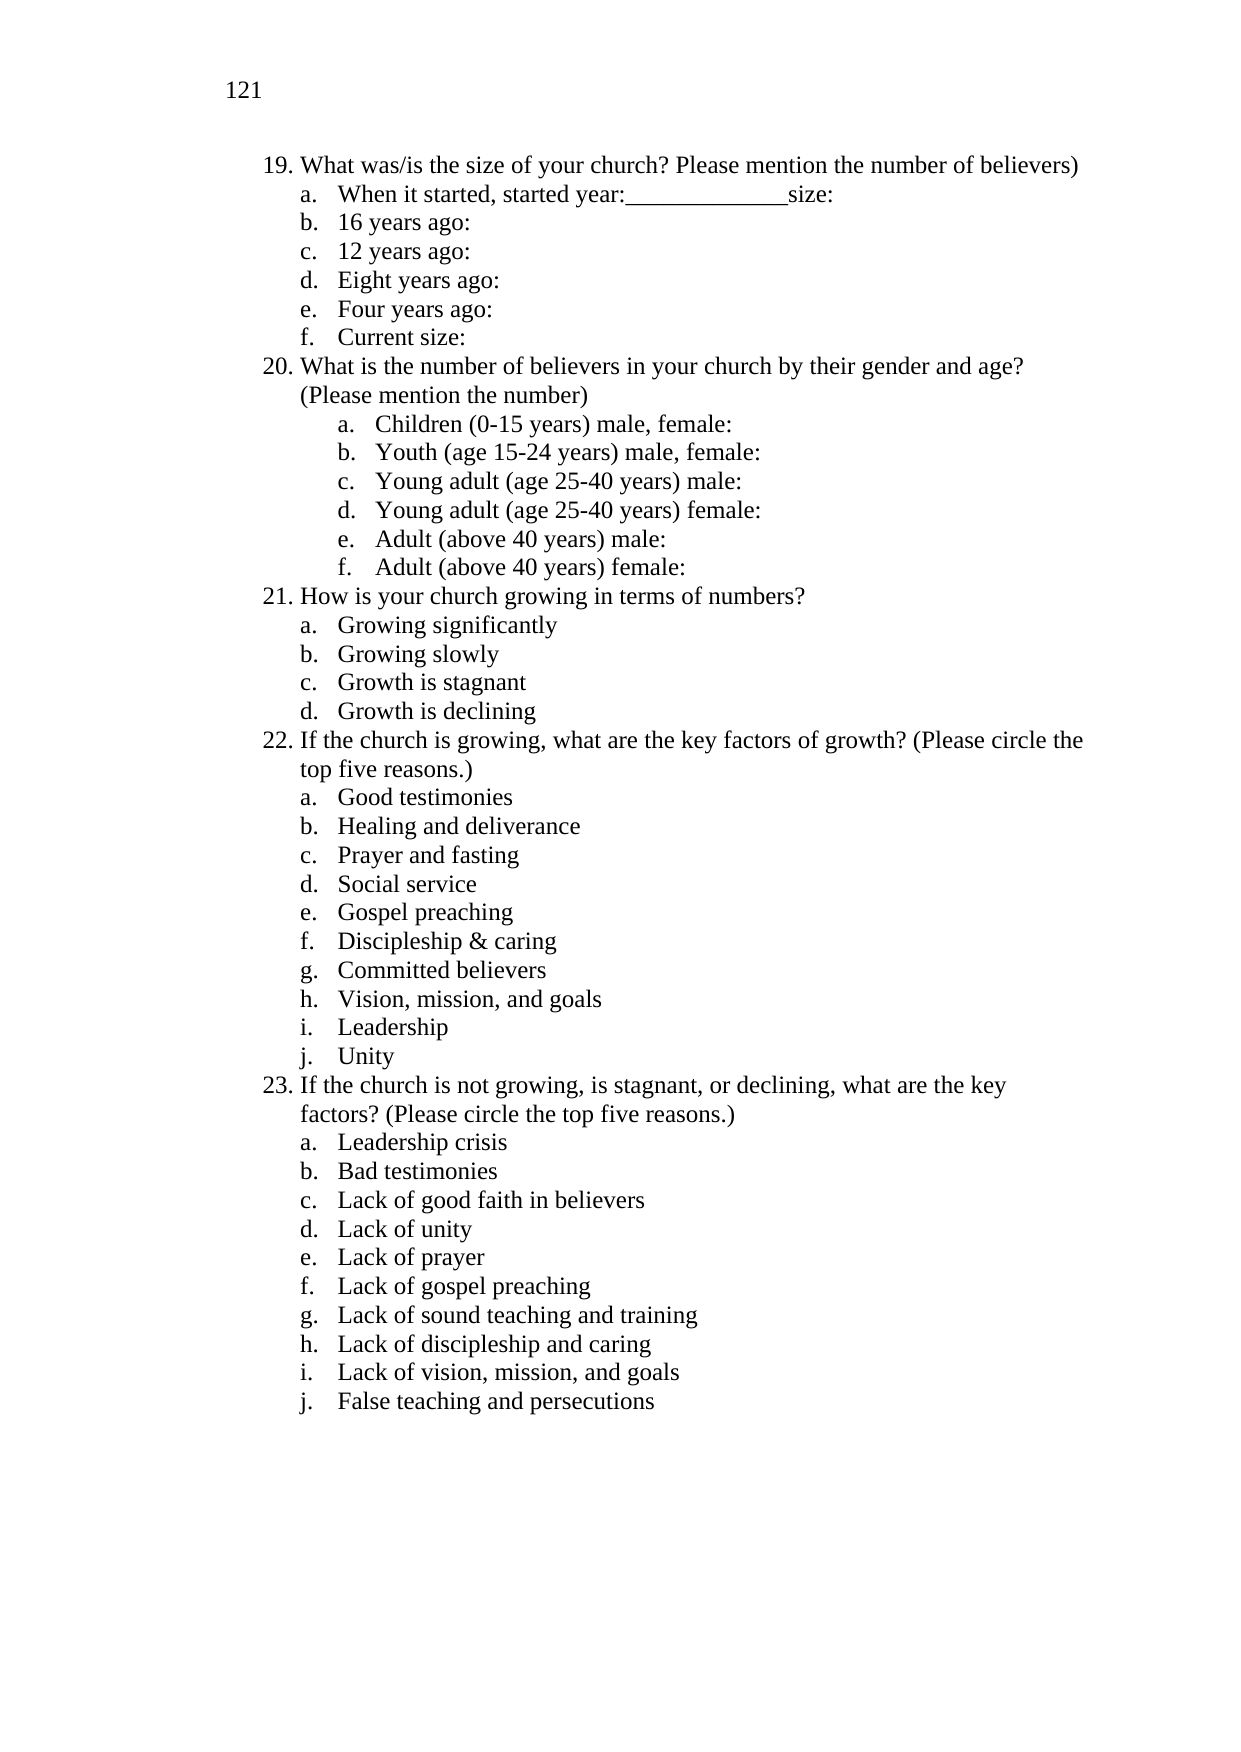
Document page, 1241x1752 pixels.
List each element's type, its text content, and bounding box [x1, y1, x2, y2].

list Lack of good faith in believers [300, 1185, 1090, 1214]
list Growth is stagnant [300, 667, 1090, 696]
list Growing slowly [300, 639, 1090, 667]
list When it started, started year:_____________size: [300, 179, 1090, 207]
list Good testimonies [300, 782, 1090, 811]
list Unity [300, 1041, 1090, 1070]
list Growth is declining [300, 696, 1090, 725]
list Current size: [300, 322, 1090, 351]
list Gospel preaching [300, 897, 1090, 926]
list Children (0-15 years) male, female: [337, 409, 1090, 437]
list If the church is not growing, is stagnant, or declining, what are the key factors? (Please circle the top five reasons.) [262, 1070, 1090, 1127]
list Lack of sound teaching and training [300, 1300, 1090, 1329]
list Leadership crisis [300, 1127, 1090, 1156]
list If the church is growing, what are the key factors of growth? (Please circle the top five reasons.) [262, 725, 1090, 782]
list Adult (above 40 years) male: [337, 524, 1090, 552]
list What was/is the size of your church? Please mention the number of believers) [262, 150, 1090, 179]
list Four years ago: [300, 294, 1090, 322]
list Lack of unity [300, 1214, 1090, 1242]
list 12 years ago: [300, 236, 1090, 265]
list Youth (age 15-24 years) male, female: [337, 437, 1090, 466]
list Eight years ago: [300, 265, 1090, 294]
list 16 years ago: [300, 207, 1090, 236]
list How is your church growing in terms of numbers? [262, 581, 1090, 610]
list Young adult (age 25-40 years) female: [337, 495, 1090, 524]
list Lack of prayer [300, 1242, 1090, 1271]
list False teaching and persecutions [300, 1386, 1090, 1415]
list Prayer and fasting [300, 840, 1090, 869]
list Lack of gospel preaching [300, 1271, 1090, 1300]
list Discipleship & caring [300, 926, 1090, 955]
list Committed believers [300, 955, 1090, 984]
list Leadership [300, 1012, 1090, 1041]
list Lack of vision, mission, and goals [300, 1357, 1090, 1386]
list Growing significantly [300, 610, 1090, 639]
list What is the number of believers in your church by their gender and age? (Please mention the number) [262, 351, 1090, 409]
list Bad testimonies [300, 1156, 1090, 1185]
list Healing and deliverance [300, 811, 1090, 840]
list Young adult (age 25-40 years) male: [337, 466, 1090, 495]
list Social service [300, 869, 1090, 897]
list Lack of discipleship and caring [300, 1329, 1090, 1357]
list Adult (above 40 years) female: [337, 552, 1090, 581]
list Vision, mission, and goals [300, 984, 1090, 1012]
